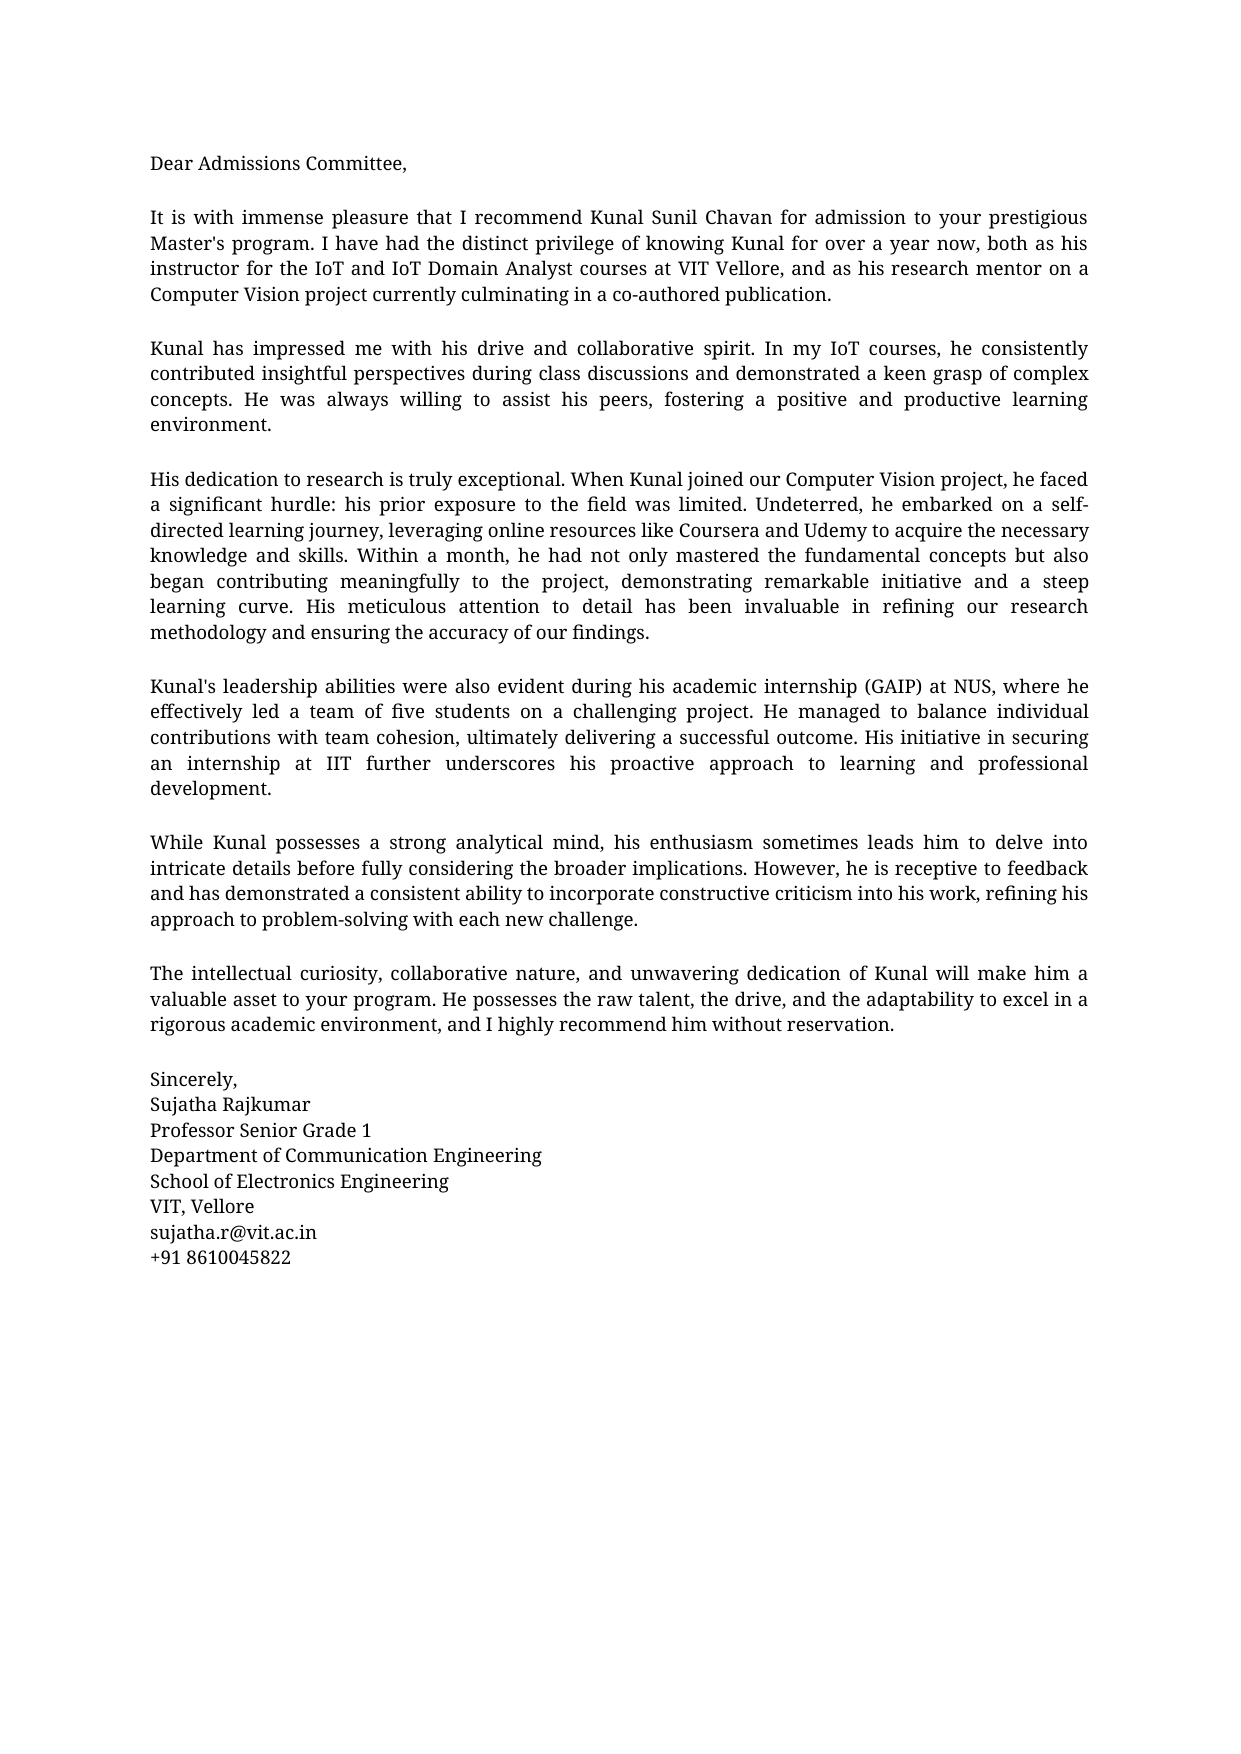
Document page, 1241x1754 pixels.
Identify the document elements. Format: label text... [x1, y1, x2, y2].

text Department of Communication Engineering [150, 1142, 1090, 1168]
text School of Electronics Engineering [150, 1168, 1090, 1193]
text VIT, Vellore [150, 1193, 1090, 1219]
text Kunal's leadership abilities were also evident during his academic internship (GAIP) at NUS, where he effectively led a team of five students on a challenging project. He managed to balance individual contributions with team cohesion, ultimately delivering a successful outcome. His initiative in securing an internship at IIT further underscores his proactive approach to learning and professional development. [150, 673, 1090, 801]
text Dear Admissions Committee, [150, 150, 1090, 176]
text Sujatha Rajkumar [150, 1091, 1090, 1117]
text His dedication to research is truly exceptional. When Kunal joined our Computer Vision project, he faced a significant hurdle: his prior exposure to the field was limited. Undeterred, he embarked on a self-directed learning journey, leveraging online resources like Coursera and Udemy to acquire the necessary knowledge and skills. Within a month, he had not only mastered the fundamental concepts but also began contributing meaningfully to the project, demonstrating remarkable initiative and a steep learning curve. His meticulous attention to detail has been invaluable in refining our research methodology and ensuring the accuracy of our findings. [150, 466, 1090, 644]
text sujatha.r@vit.ac.in +91 8610045822 [150, 1219, 1090, 1270]
text Professor Senior Grade 1 [150, 1117, 1090, 1142]
text While Kunal possesses a strong analytical mind, his enthusiasm sometimes leads him to delve into intricate details before fully considering the broader implications. However, he is receptive to feedback and has demonstrated a consistent ability to incorporate constructive criticism into his work, refining his approach to problem-solving with each new challenge. [150, 830, 1090, 932]
text Sincerely, [150, 1066, 1090, 1091]
text Kunal has impressed me with his drive and collaborative spirit. In my IoT courses, he consistently contributed insightful perspectives during class discussions and demonstrated a keen grasp of complex concepts. He was always willing to assist his peers, fostering a positive and productive learning environment. [150, 335, 1090, 437]
text The intellectual curiosity, collaborative nature, and unwavering dedication of Kunal will make him a valuable asset to your program. He possesses the raw talent, the drive, and the adaptability to excel in a rigorous academic environment, and I highly recommend him without reservation. [150, 961, 1090, 1037]
text It is with immense pleasure that I recommend Kunal Sunil Chavan for admission to your prestigious Master's program. I have had the distinct privilege of knowing Kunal for over a year now, both as his instructor for the IoT and IoT Domain Analyst courses at VIT Vellore, and as his research mentor on a Computer Vision project currently culminating in a co-authored publication. [150, 204, 1090, 306]
